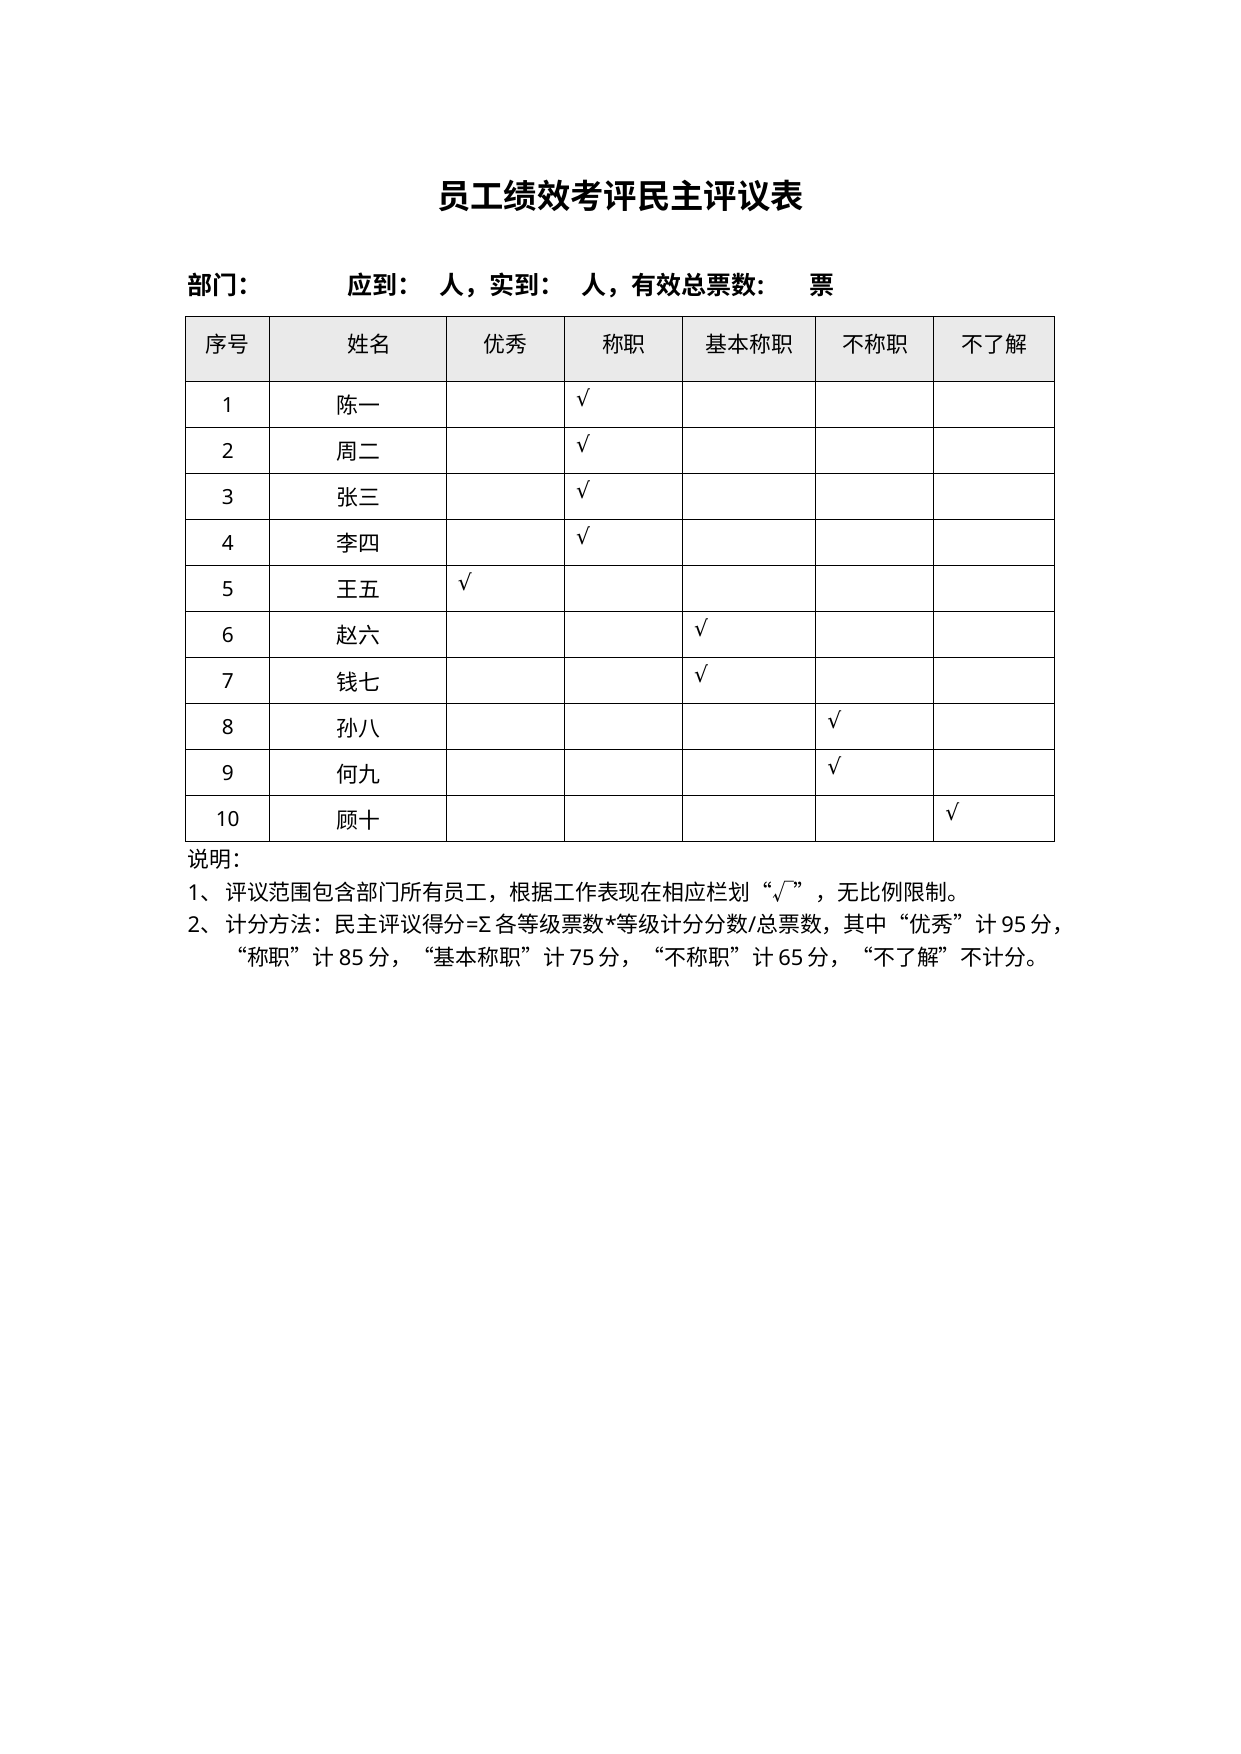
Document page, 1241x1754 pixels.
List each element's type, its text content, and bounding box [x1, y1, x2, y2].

table_header 基本称职 [683, 317, 815, 381]
table_cell √ [683, 658, 815, 703]
table_cell [683, 566, 815, 611]
table_cell √ [683, 612, 815, 657]
table_header 优秀 [447, 317, 564, 381]
table_cell √ [565, 520, 682, 565]
table_cell [816, 428, 933, 473]
table_cell √ [447, 566, 564, 611]
table_cell √ [934, 796, 1054, 841]
table_cell [683, 520, 815, 565]
table_cell [447, 704, 564, 749]
table_cell [934, 566, 1054, 611]
table_cell √ [565, 428, 682, 473]
list 计分方法：民主评议得分=Σ各等级票数*等级计分分数/总票数，其中“优秀”计95分，“称职”计85分，“基本称职”计75分，“不称职”计65分，“不了解”不计分。 [187, 907, 1053, 972]
table_cell 钱七 [270, 658, 446, 703]
table_cell [934, 474, 1054, 519]
table_cell √ [565, 474, 682, 519]
table_cell [816, 566, 933, 611]
table_cell 周二 [270, 428, 446, 473]
table_cell [934, 750, 1054, 795]
table_cell 何九 [270, 750, 446, 795]
table_cell [447, 796, 564, 841]
table_cell [447, 612, 564, 657]
table_cell 6 [186, 612, 269, 657]
table_cell 8 [186, 704, 269, 749]
table_cell 顾十 [270, 796, 446, 841]
table_cell [565, 750, 682, 795]
table_cell √ [565, 382, 682, 427]
table_cell 3 [186, 474, 269, 519]
table_cell [683, 428, 815, 473]
table_header 不了解 [934, 317, 1054, 381]
table_cell 孙八 [270, 704, 446, 749]
table_cell 9 [186, 750, 269, 795]
table_header 不称职 [816, 317, 933, 381]
table_cell 赵六 [270, 612, 446, 657]
table_cell 李四 [270, 520, 446, 565]
table_cell [816, 474, 933, 519]
table_cell [447, 428, 564, 473]
table_cell [565, 658, 682, 703]
table_cell [934, 612, 1054, 657]
table_cell [816, 382, 933, 427]
text 说明： [187, 842, 1053, 874]
table_cell [683, 750, 815, 795]
table_cell 张三 [270, 474, 446, 519]
table_cell 陈一 [270, 382, 446, 427]
table_cell [447, 520, 564, 565]
table_cell √ [816, 750, 933, 795]
table_cell [447, 750, 564, 795]
table_cell [683, 704, 815, 749]
table_cell [816, 658, 933, 703]
table_cell [565, 796, 682, 841]
table_cell 10 [186, 796, 269, 841]
table_cell [447, 474, 564, 519]
table_cell [934, 382, 1054, 427]
table_cell √ [816, 704, 933, 749]
table_cell 7 [186, 658, 269, 703]
table_cell 4 [186, 520, 269, 565]
table_cell [816, 520, 933, 565]
table_cell [934, 658, 1054, 703]
table_cell [447, 382, 564, 427]
table_header 序号 [186, 317, 269, 381]
text 部门： 应到： 人，实到： 人，有效总票数: 票 [187, 251, 1053, 316]
table_cell [683, 796, 815, 841]
table_cell [934, 428, 1054, 473]
table_cell [816, 796, 933, 841]
table_cell [447, 658, 564, 703]
table_cell [934, 520, 1054, 565]
table_cell 1 [186, 382, 269, 427]
table_cell [934, 704, 1054, 749]
text 员工绩效考评民主评议表 [187, 162, 1053, 227]
table_cell [816, 612, 933, 657]
table_cell 王五 [270, 566, 446, 611]
table_cell 5 [186, 566, 269, 611]
table_cell [565, 704, 682, 749]
list 评议范围包含部门所有员工，根据工作表现在相应栏划“√”，无比例限制。 [187, 874, 1053, 907]
table_cell [565, 612, 682, 657]
table_cell 2 [186, 428, 269, 473]
table_header 姓名 [270, 317, 446, 381]
table_header 称职 [565, 317, 682, 381]
table_cell [683, 474, 815, 519]
table_cell [565, 566, 682, 611]
table_cell [683, 382, 815, 427]
